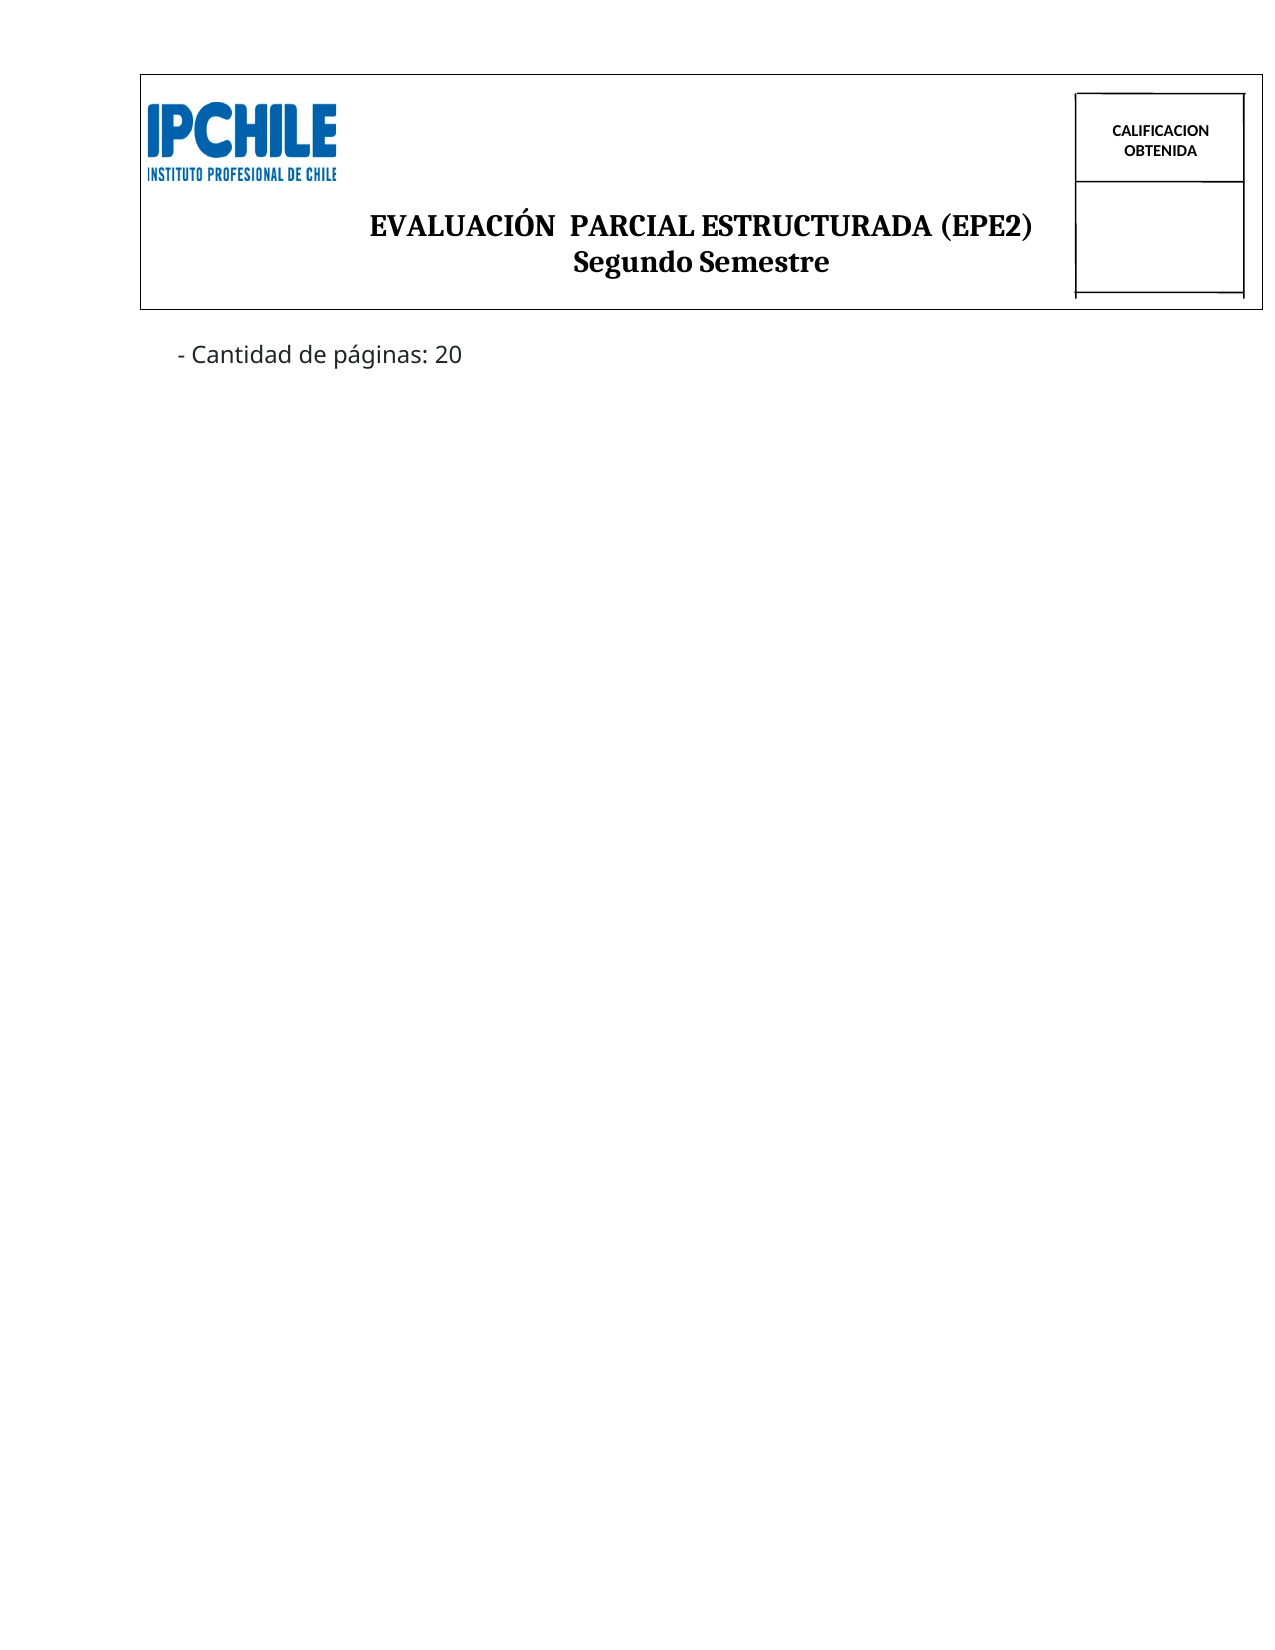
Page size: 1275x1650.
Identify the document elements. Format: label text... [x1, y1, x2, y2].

picture [147, 102, 337, 181]
text - Cantidad de páginas: 20 [177, 338, 1098, 399]
